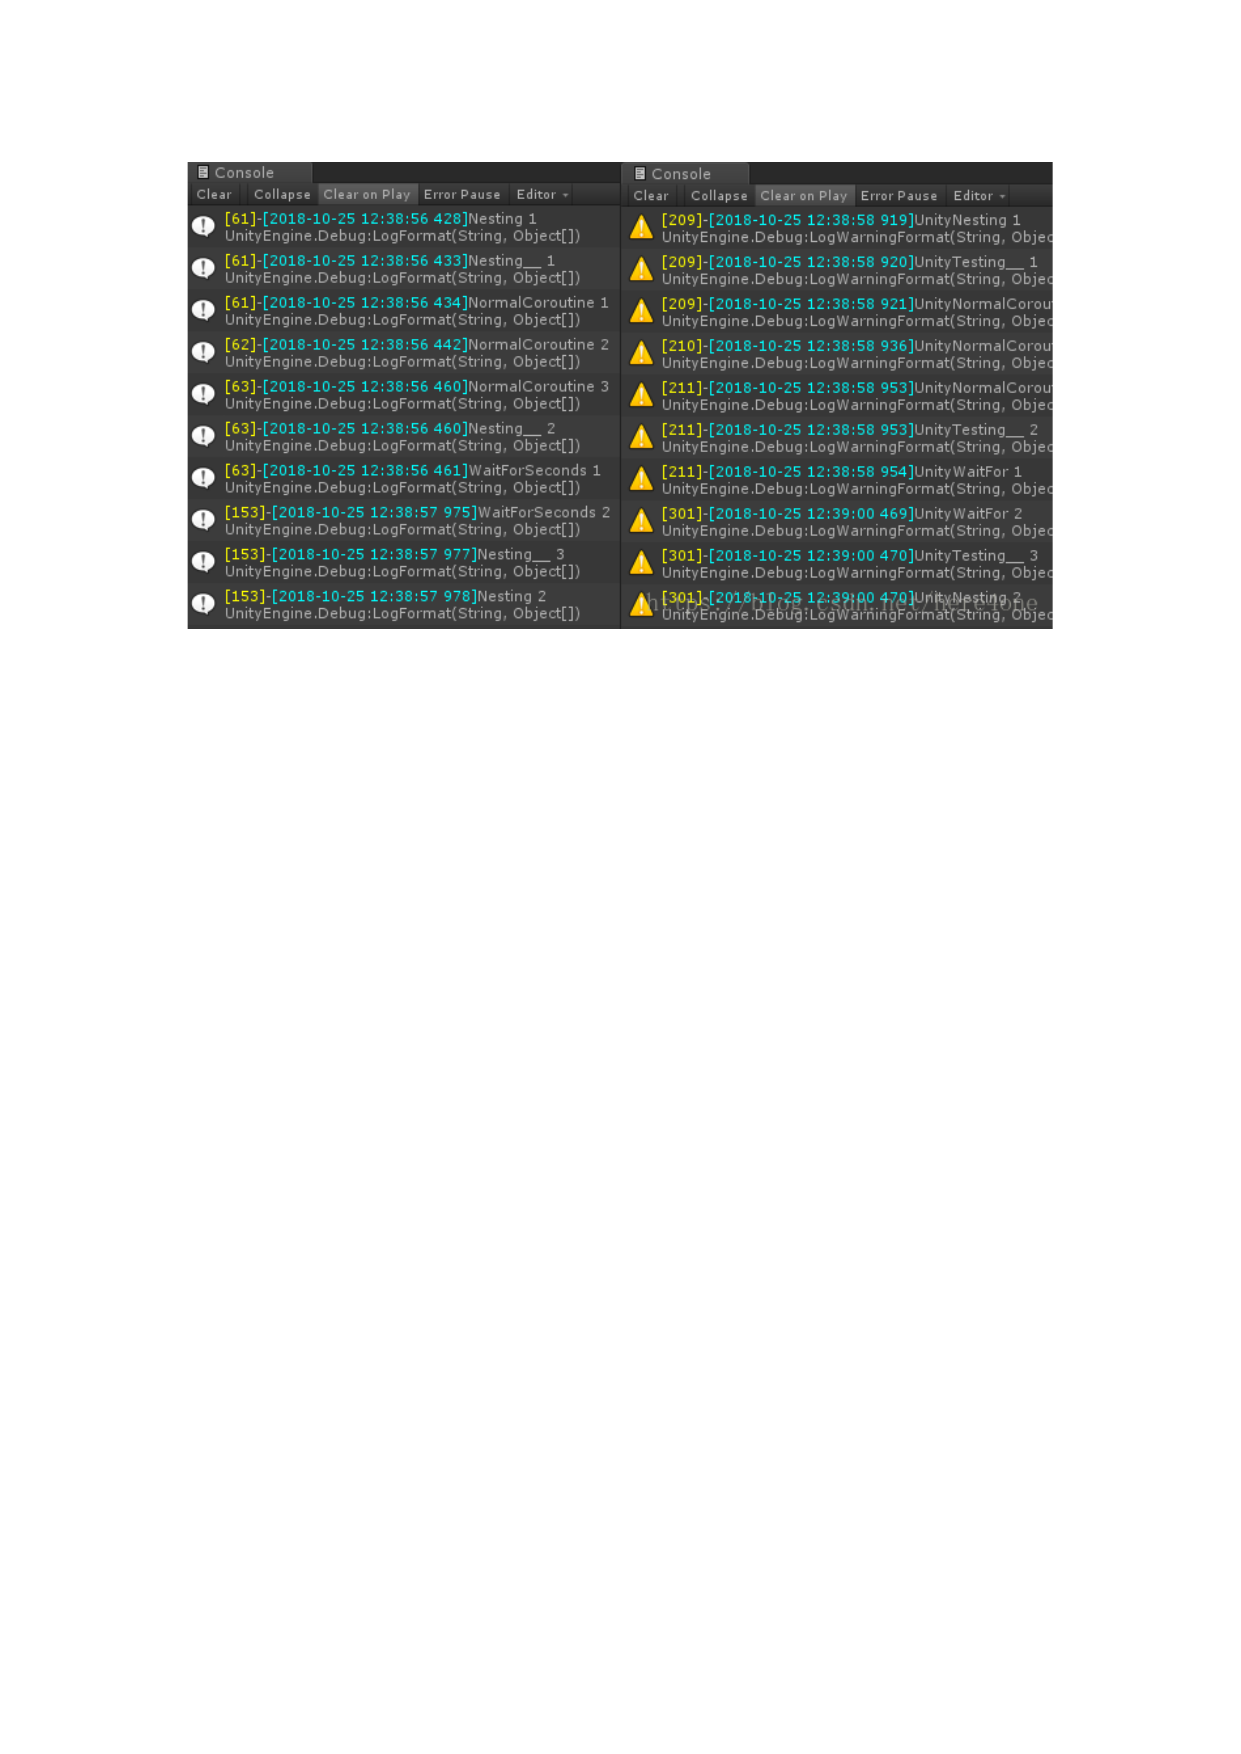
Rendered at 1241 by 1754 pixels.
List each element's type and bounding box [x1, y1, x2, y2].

picture [187, 162, 1053, 629]
